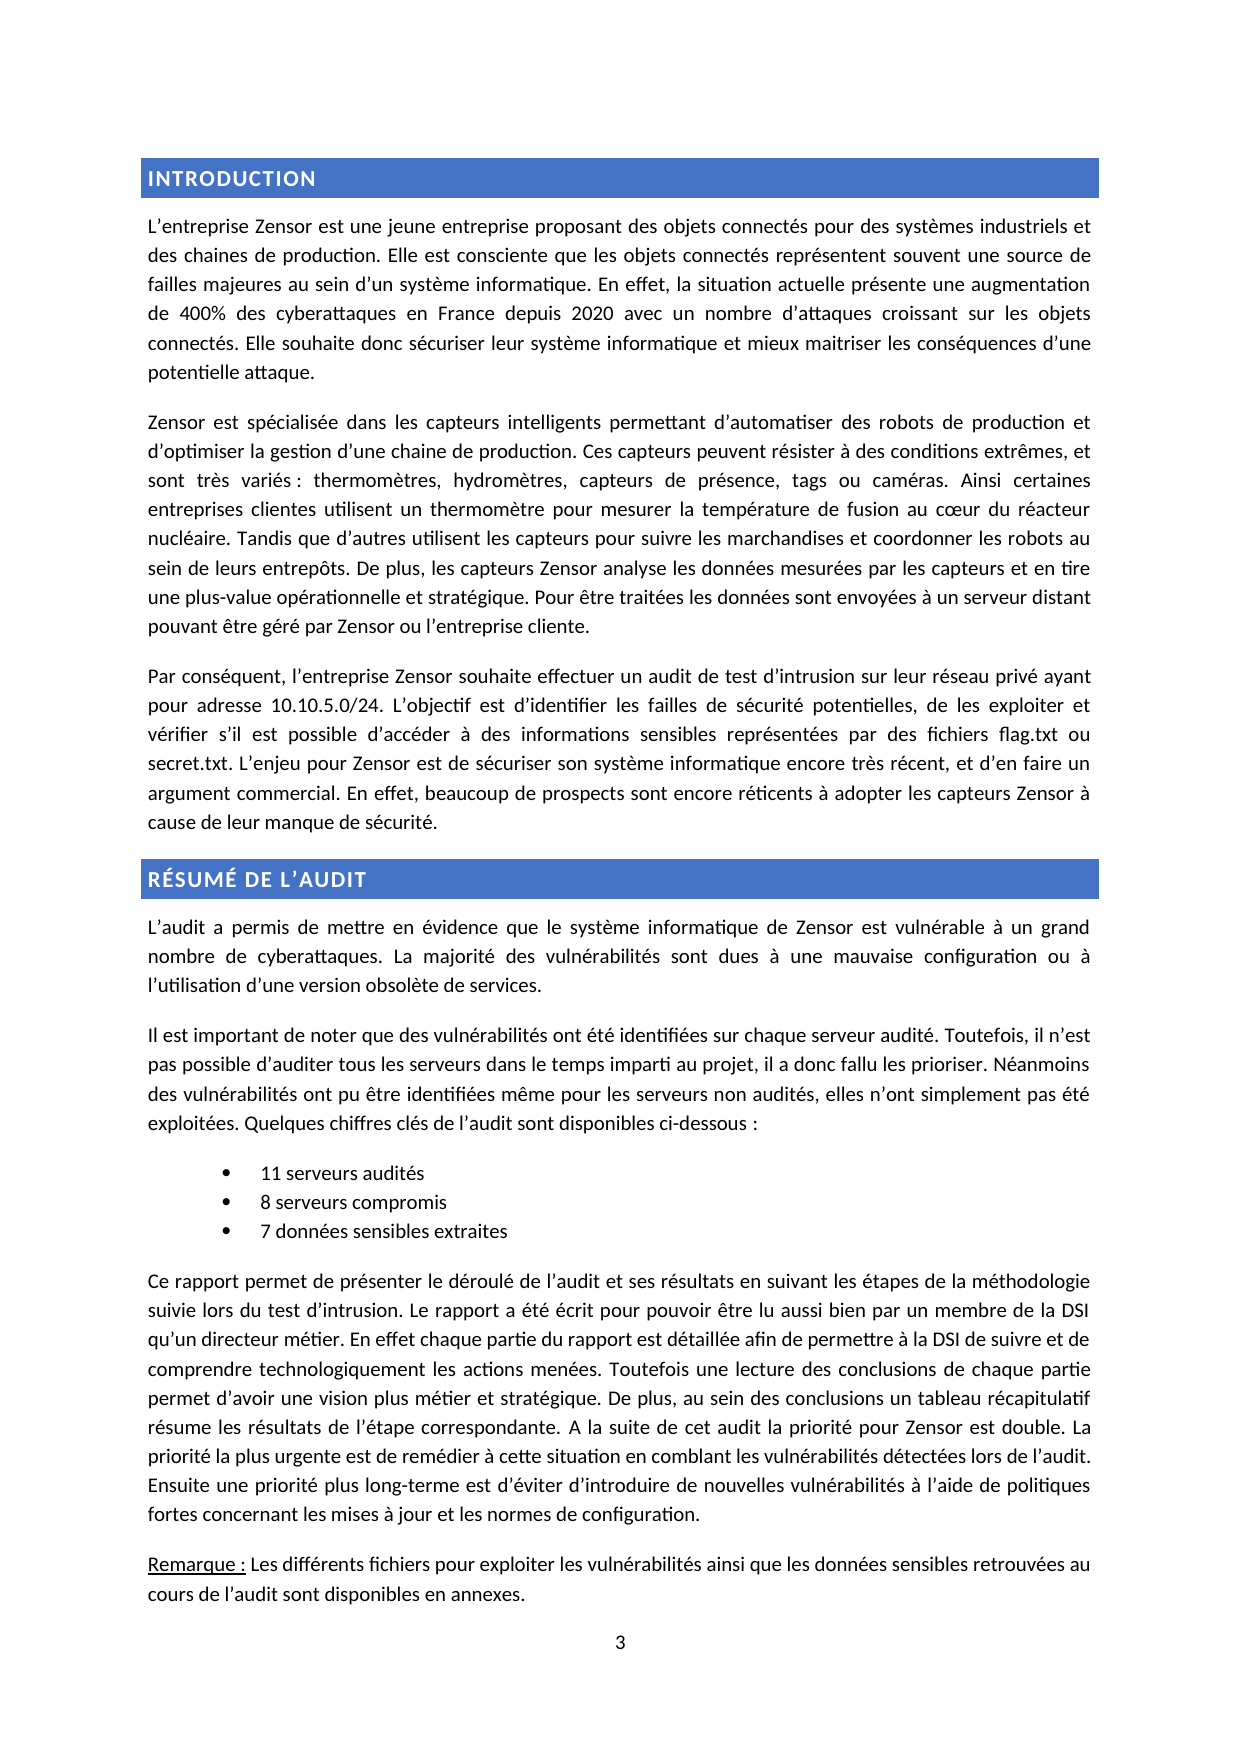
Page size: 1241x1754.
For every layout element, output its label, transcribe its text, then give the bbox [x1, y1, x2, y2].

subtitle Résumé de l’audit [148, 865, 1093, 893]
subtitle Introduction [148, 164, 1093, 192]
text Il est important de noter que des vulnérabilités ont été identifiées sur chaque serveur audité. Toutefois, il n’est pas possible d’auditer tous les serveurs dans le temps imparti au projet, il a donc fallu les prioriser. Néanmoins des vulnérabilités ont pu être identifiées même pour les serveurs non audités, elles n’ont simplement pas été exploitées. Quelques chiffres clés de l’audit sont disponibles ci-dessous : [148, 1022, 1093, 1135]
text Par conséquent, l’entreprise Zensor souhaite effectuer un audit de test d’intrusion sur leur réseau privé ayant pour adresse 10.10.5.0/24. L’objectif est d’identifier les failles de sécurité potentielles, de les exploiter et vérifier s’il est possible d’accéder à des informations sensibles représentées par des fichiers flag.txt ou secret.txt. L’enjeu pour Zensor est de sécuriser son système informatique encore très récent, et d’en faire un argument commercial. En effet, beaucoup de prospects sont encore réticents à adopter les capteurs Zensor à cause de leur manque de sécurité. [148, 663, 1093, 834]
text Remarque : Les différents fichiers pour exploiter les vulnérabilités ainsi que les données sensibles retrouvées au cours de l’audit sont disponibles en annexes. [148, 1552, 1093, 1606]
text Ce rapport permet de présenter le déroulé de l’audit et ses résultats en suivant les étapes de la méthodologie suivie lors du test d’intrusion. Le rapport a été écrit pour pouvoir être lu aussi bien par un membre de la DSI qu’un directeur métier. En effet chaque partie du rapport est détaillée afin de permettre à la DSI de suivre et de comprendre technologiquement les actions menées. Toutefois une lecture des conclusions de chaque partie permet d’avoir une vision plus métier et stratégique. De plus, au sein des conclusions un tableau récapitulatif résume les résultats de l’étape correspondante. A la suite de cet audit la priorité pour Zensor est double. La priorité la plus urgente est de remédier à cette situation en comblant les vulnérabilités détectées lors de l’audit. Ensuite une priorité plus long-terme est d’éviter d’introduire de nouvelles vulnérabilités à l’aide de politiques fortes concernant les mises à jour et les normes de configuration. [148, 1268, 1093, 1527]
list 11 serveurs audités [223, 1160, 1093, 1185]
text L’entreprise Zensor est une jeune entreprise proposant des objets connectés pour des systèmes industriels et des chaines de production. Elle est consciente que les objets connectés représentent souvent une source de failles majeures au sein d’un système informatique. En effet, la situation actuelle présente une augmentation de 400% des cyberattaques en France depuis 2020 avec un nombre d’attaques croissant sur les objets connectés. Elle souhaite donc sécuriser leur système informatique et mieux maitriser les conséquences d’une potentielle attaque. [148, 213, 1093, 384]
list 8 serveurs compromis [223, 1189, 1093, 1214]
text Zensor est spécialisée dans les capteurs intelligents permettant d’automatiser des robots de production et d’optimiser la gestion d’une chaine de production. Ces capteurs peuvent résister à des conditions extrêmes, et sont très variés : thermomètres, hydromètres, capteurs de présence, tags ou caméras. Ainsi certaines entreprises clientes utilisent un thermomètre pour mesurer la température de fusion au cœur du réacteur nucléaire. Tandis que d’autres utilisent les capteurs pour suivre les marchandises et coordonner les robots au sein de leurs entrepôts. De plus, les capteurs Zensor analyse les données mesurées par les capteurs et en tire une plus-value opérationnelle et stratégique. Pour être traitées les données sont envoyées à un serveur distant pouvant être géré par Zensor ou l’entreprise cliente. [148, 409, 1093, 638]
text L’audit a permis de mettre en évidence que le système informatique de Zensor est vulnérable à un grand nombre de cyberattaques. La majorité des vulnérabilités sont dues à une mauvaise configuration ou à l’utilisation d’une version obsolète de services. [148, 914, 1093, 998]
list 7 données sensibles extraites [223, 1218, 1093, 1244]
